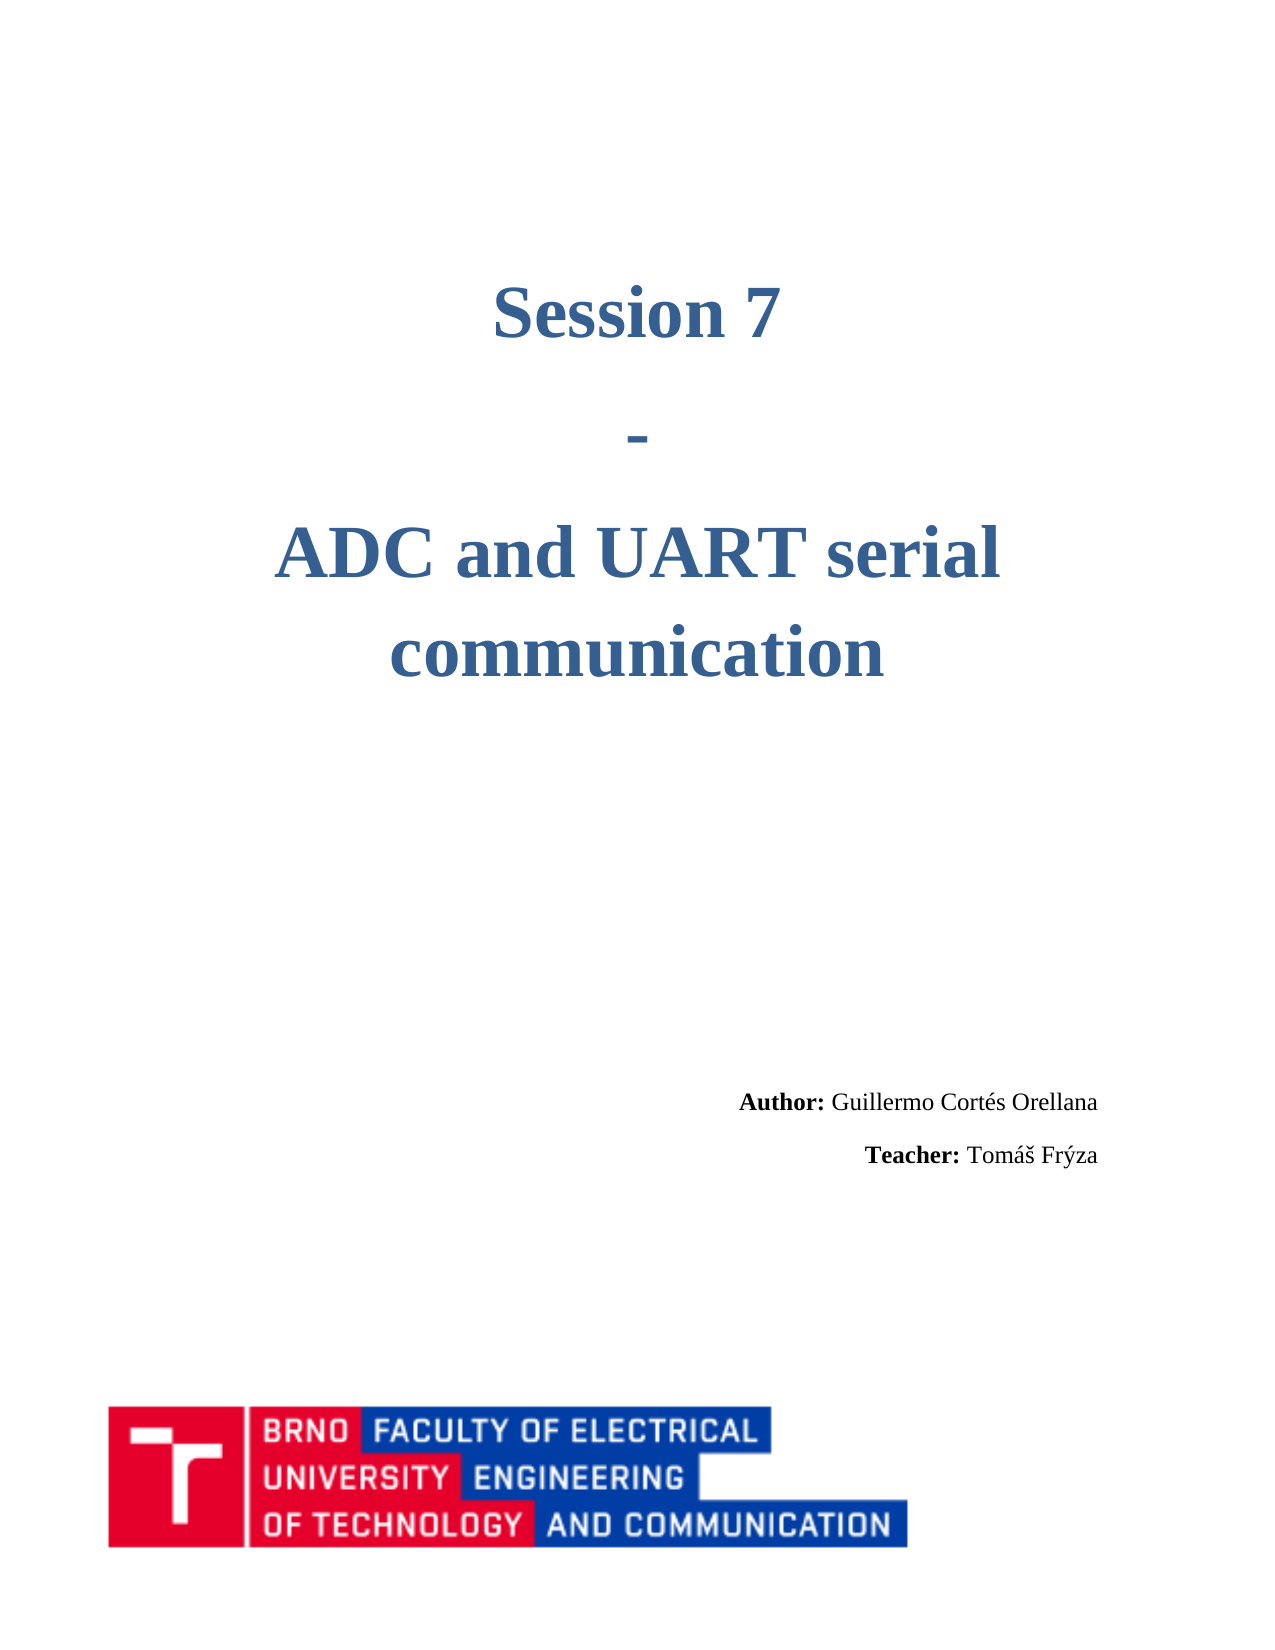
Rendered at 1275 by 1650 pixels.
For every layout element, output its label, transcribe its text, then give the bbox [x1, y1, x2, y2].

text Author: Guillermo Cortés Orellana [177, 1087, 1098, 1116]
text Teacher: Tomáš Frýza [177, 1141, 1098, 1169]
text ADC and UART serial communication [177, 508, 1098, 693]
text Session 7 [177, 268, 1098, 354]
text - [177, 388, 1098, 474]
picture [103, 1401, 910, 1550]
